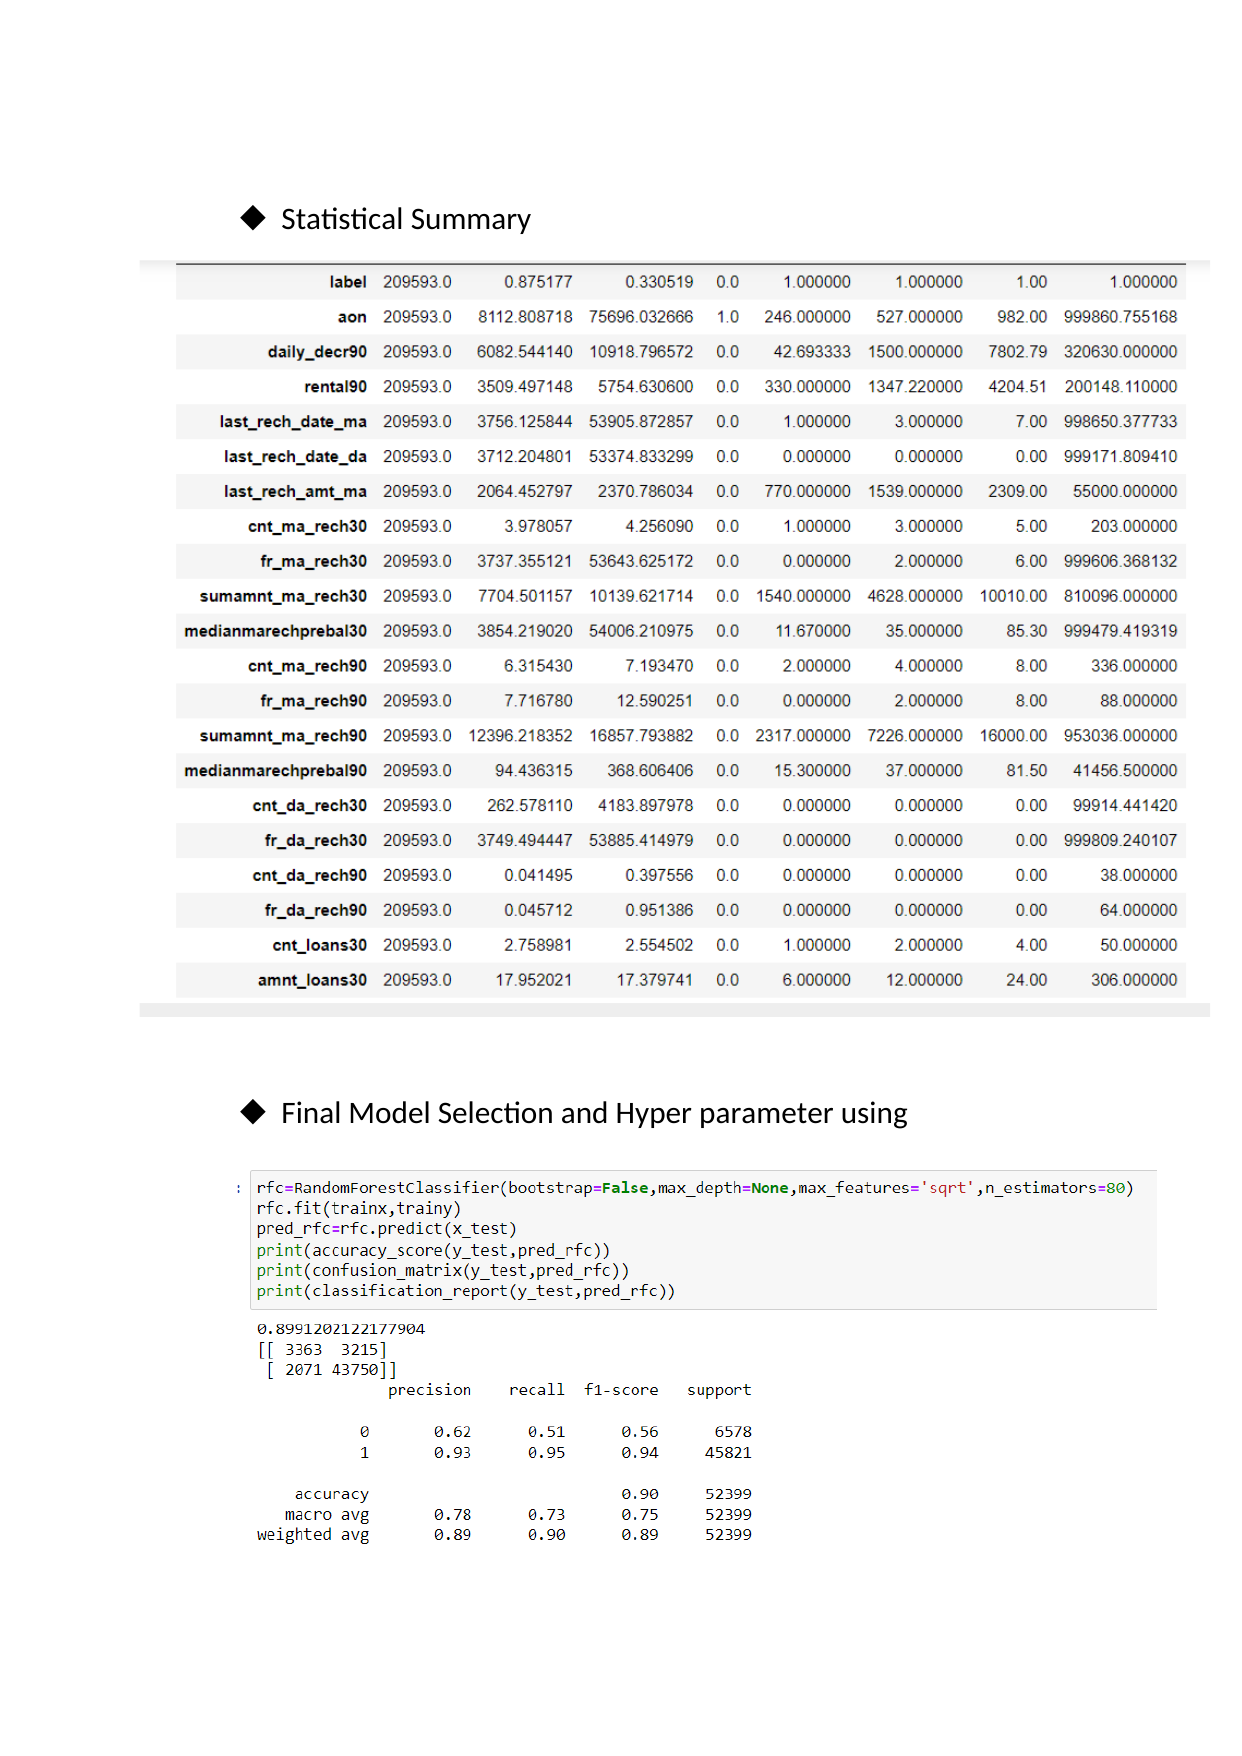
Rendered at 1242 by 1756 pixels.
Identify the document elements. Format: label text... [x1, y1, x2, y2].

picture [237, 1150, 1157, 1577]
picture [139, 256, 1211, 1017]
list Final Model Selection and Hyper parameter using [237, 1093, 1183, 1131]
list Statistical Summary [237, 199, 1183, 237]
